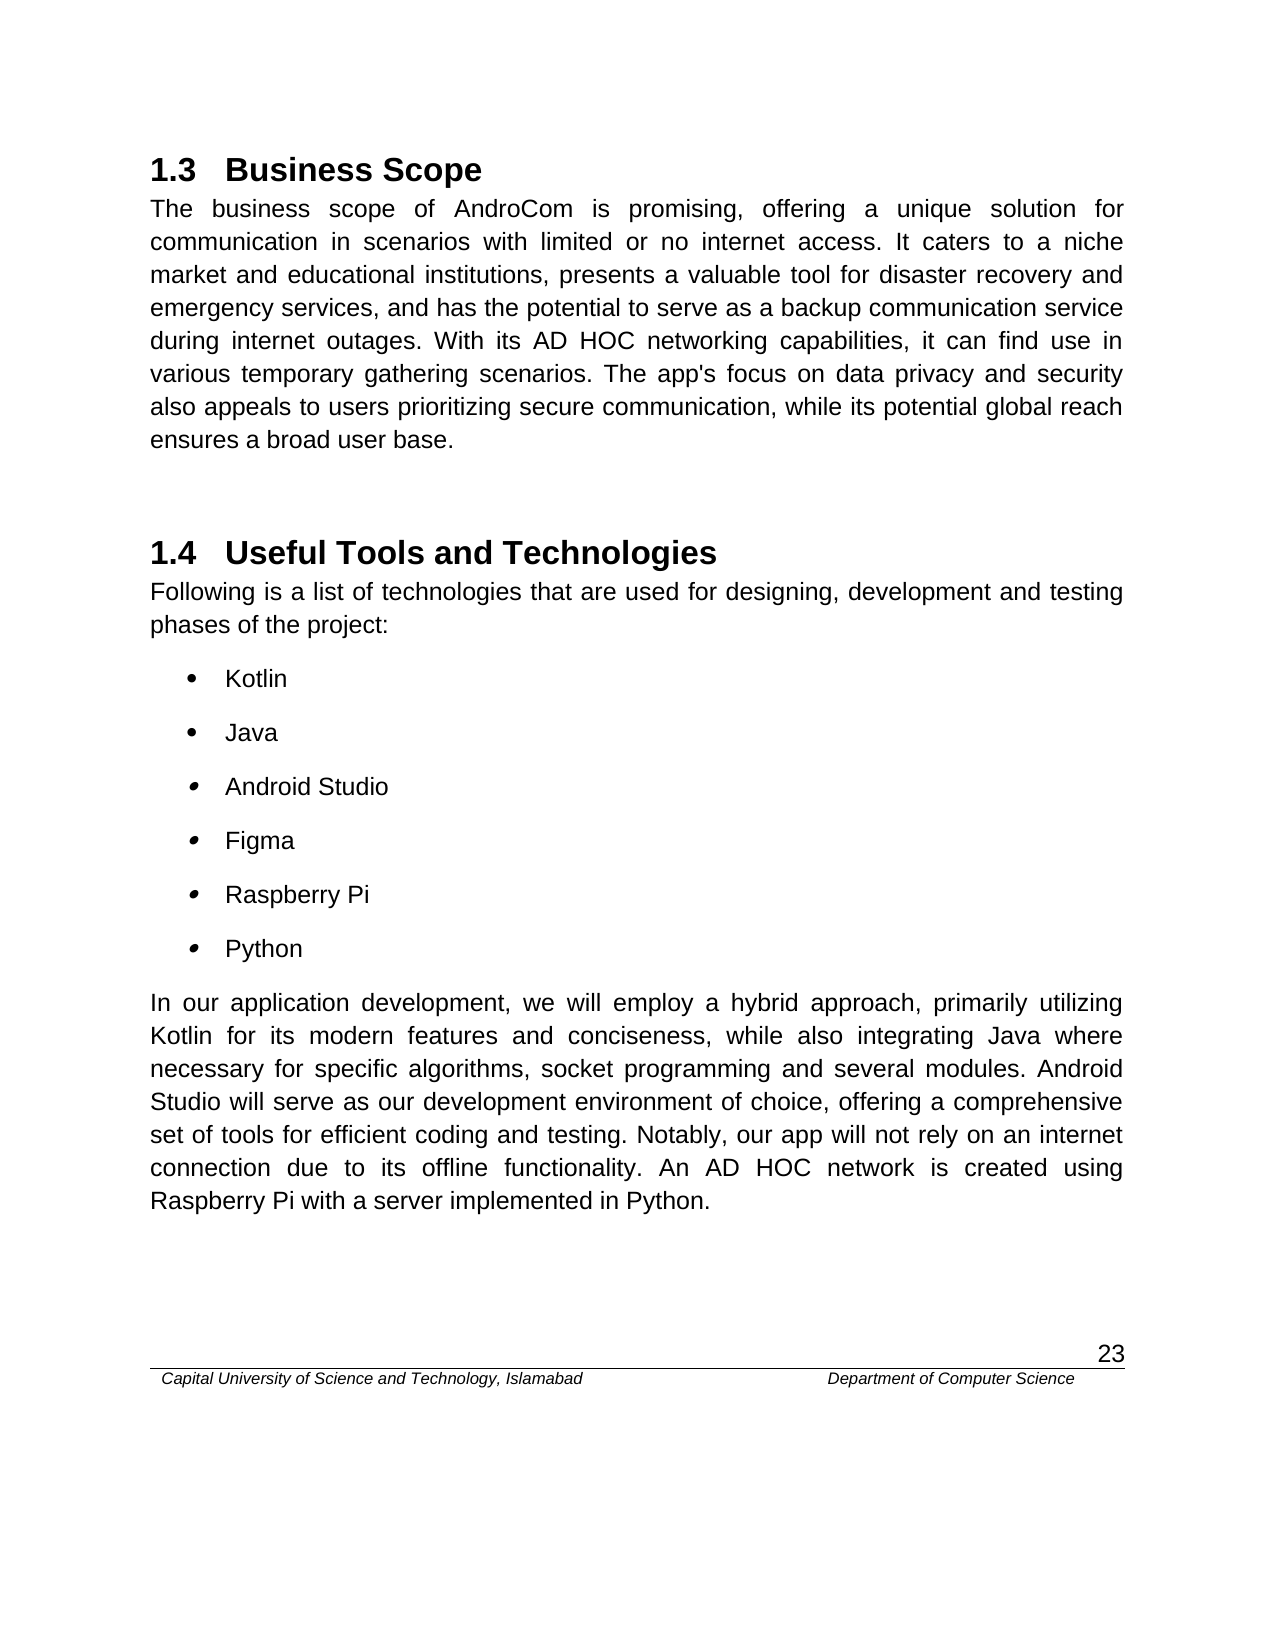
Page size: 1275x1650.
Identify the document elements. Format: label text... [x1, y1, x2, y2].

text In our application development, we will employ a hybrid approach, primarily utilizing Kotlin for its modern features and conciseness, while also integrating Java where necessary for specific algorithms, socket programming and several modules. Android Studio will serve as our development environment of choice, offering a comprehensive set of tools for efficient coding and testing. Notably, our app will not rely on an internet connection due to its offline functionality. An AD HOC network is created using Raspberry Pi with a server implemented in Python. [150, 988, 1125, 1215]
text The business scope of AndroCom is promising, offering a unique solution for communication in scenarios with limited or no internet access. It caters to a niche market and educational institutions, presents a valuable tool for disaster recovery and emergency services, and has the potential to serve as a backup communication service during internet outages. With its AD HOC networking capabilities, it can find use in various temporary gathering scenarios. The app's focus on data privacy and security also appeals to users prioritizing secure communication, while its potential global reach ensures a broad user base. [150, 194, 1125, 454]
list Android Studio [187, 772, 1125, 801]
list Raspberry Pi [187, 880, 1125, 909]
text Following is a list of technologies that are used for designing, development and testing phases of the project: [150, 577, 1125, 639]
subtitle Business Scope [150, 150, 1125, 188]
list Kotlin [187, 664, 1125, 693]
list Figma [187, 826, 1125, 855]
subtitle Useful Tools and Technologies [150, 533, 1125, 571]
list Python [187, 934, 1125, 963]
list Java [187, 718, 1125, 747]
